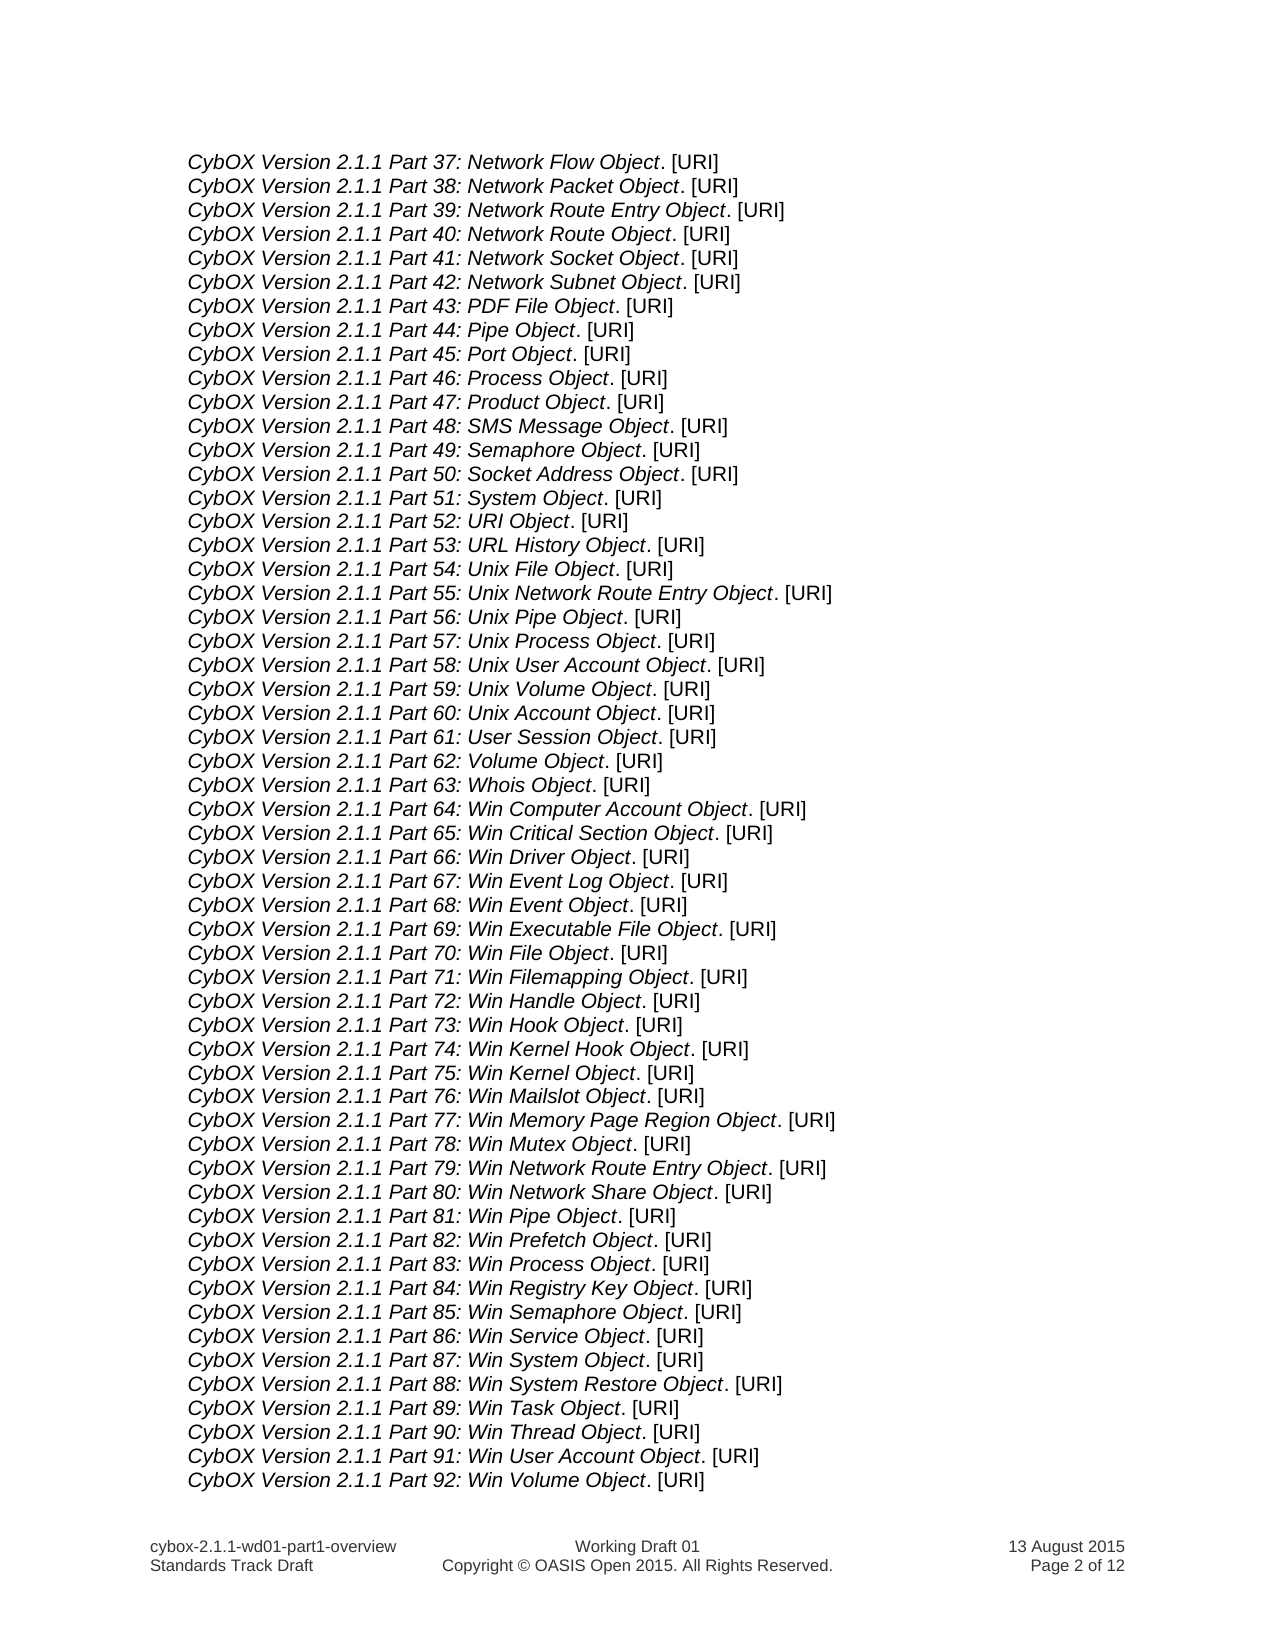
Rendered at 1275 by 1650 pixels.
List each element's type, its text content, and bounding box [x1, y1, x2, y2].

text CybOX Version 2.1.1 Part 56: Unix Pipe Object. [URI] [187, 605, 1125, 629]
text CybOX Version 2.1.1 Part 77: Win Memory Page Region Object. [URI] [187, 1108, 1125, 1132]
text CybOX Version 2.1.1 Part 83: Win Process Object. [URI] [187, 1252, 1125, 1276]
text CybOX Version 2.1.1 Part 43: PDF File Object. [URI] [187, 294, 1125, 318]
text CybOX Version 2.1.1 Part 60: Unix Account Object. [URI] [187, 701, 1125, 725]
text CybOX Version 2.1.1 Part 71: Win Filemapping Object. [URI] [187, 964, 1125, 988]
text CybOX Version 2.1.1 Part 82: Win Prefetch Object. [URI] [187, 1228, 1125, 1252]
text CybOX Version 2.1.1 Part 53: URL History Object. [URI] [187, 533, 1125, 557]
text CybOX Version 2.1.1 Part 61: User Session Object. [URI] [187, 725, 1125, 749]
text CybOX Version 2.1.1 Part 48: SMS Message Object. [URI] [187, 413, 1125, 437]
text CybOX Version 2.1.1 Part 37: Network Flow Object. [URI] [187, 150, 1125, 174]
text CybOX Version 2.1.1 Part 44: Pipe Object. [URI] [187, 318, 1125, 342]
text CybOX Version 2.1.1 Part 72: Win Handle Object. [URI] [187, 988, 1125, 1012]
text CybOX Version 2.1.1 Part 75: Win Kernel Object. [URI] [187, 1060, 1125, 1084]
text CybOX Version 2.1.1 Part 78: Win Mutex Object. [URI] [187, 1132, 1125, 1156]
text CybOX Version 2.1.1 Part 52: URI Object. [URI] [187, 509, 1125, 533]
text CybOX Version 2.1.1 Part 55: Unix Network Route Entry Object. [URI] [187, 581, 1125, 605]
text CybOX Version 2.1.1 Part 90: Win Thread Object. [URI] [187, 1420, 1125, 1444]
text CybOX Version 2.1.1 Part 69: Win Executable File Object. [URI] [187, 917, 1125, 941]
text CybOX Version 2.1.1 Part 76: Win Mailslot Object. [URI] [187, 1084, 1125, 1108]
text CybOX Version 2.1.1 Part 74: Win Kernel Hook Object. [URI] [187, 1036, 1125, 1060]
text CybOX Version 2.1.1 Part 51: System Object. [URI] [187, 485, 1125, 509]
text CybOX Version 2.1.1 Part 57: Unix Process Object. [URI] [187, 629, 1125, 653]
text CybOX Version 2.1.1 Part 63: Whois Object. [URI] [187, 773, 1125, 797]
text CybOX Version 2.1.1 Part 50: Socket Address Object. [URI] [187, 461, 1125, 485]
text CybOX Version 2.1.1 Part 39: Network Route Entry Object. [URI] [187, 198, 1125, 222]
text CybOX Version 2.1.1 Part 81: Win Pipe Object. [URI] [187, 1204, 1125, 1228]
text CybOX Version 2.1.1 Part 84: Win Registry Key Object. [URI] [187, 1276, 1125, 1300]
text CybOX Version 2.1.1 Part 86: Win Service Object. [URI] [187, 1324, 1125, 1348]
text CybOX Version 2.1.1 Part 54: Unix File Object. [URI] [187, 557, 1125, 581]
text CybOX Version 2.1.1 Part 65: Win Critical Section Object. [URI] [187, 821, 1125, 845]
text CybOX Version 2.1.1 Part 40: Network Route Object. [URI] [187, 222, 1125, 246]
text CybOX Version 2.1.1 Part 92: Win Volume Object. [URI] [187, 1468, 1125, 1492]
text CybOX Version 2.1.1 Part 91: Win User Account Object. [URI] [187, 1444, 1125, 1468]
text CybOX Version 2.1.1 Part 41: Network Socket Object. [URI] [187, 246, 1125, 270]
text CybOX Version 2.1.1 Part 45: Port Object. [URI] [187, 342, 1125, 366]
text CybOX Version 2.1.1 Part 49: Semaphore Object. [URI] [187, 437, 1125, 461]
text CybOX Version 2.1.1 Part 38: Network Packet Object. [URI] [187, 174, 1125, 198]
text CybOX Version 2.1.1 Part 89: Win Task Object. [URI] [187, 1396, 1125, 1420]
text CybOX Version 2.1.1 Part 64: Win Computer Account Object. [URI] [187, 797, 1125, 821]
text CybOX Version 2.1.1 Part 58: Unix User Account Object. [URI] [187, 653, 1125, 677]
text CybOX Version 2.1.1 Part 67: Win Event Log Object. [URI] [187, 869, 1125, 893]
text CybOX Version 2.1.1 Part 88: Win System Restore Object. [URI] [187, 1372, 1125, 1396]
text CybOX Version 2.1.1 Part 87: Win System Object. [URI] [187, 1348, 1125, 1372]
text CybOX Version 2.1.1 Part 46: Process Object. [URI] [187, 366, 1125, 389]
text CybOX Version 2.1.1 Part 80: Win Network Share Object. [URI] [187, 1180, 1125, 1204]
text CybOX Version 2.1.1 Part 66: Win Driver Object. [URI] [187, 845, 1125, 869]
text CybOX Version 2.1.1 Part 85: Win Semaphore Object. [URI] [187, 1300, 1125, 1324]
text CybOX Version 2.1.1 Part 73: Win Hook Object. [URI] [187, 1012, 1125, 1036]
text CybOX Version 2.1.1 Part 79: Win Network Route Entry Object. [URI] [187, 1156, 1125, 1180]
text CybOX Version 2.1.1 Part 62: Volume Object. [URI] [187, 749, 1125, 773]
text CybOX Version 2.1.1 Part 59: Unix Volume Object. [URI] [187, 677, 1125, 701]
text CybOX Version 2.1.1 Part 70: Win File Object. [URI] [187, 941, 1125, 964]
text CybOX Version 2.1.1 Part 68: Win Event Object. [URI] [187, 893, 1125, 917]
text CybOX Version 2.1.1 Part 47: Product Object. [URI] [187, 389, 1125, 413]
text CybOX Version 2.1.1 Part 42: Network Subnet Object. [URI] [187, 270, 1125, 294]
